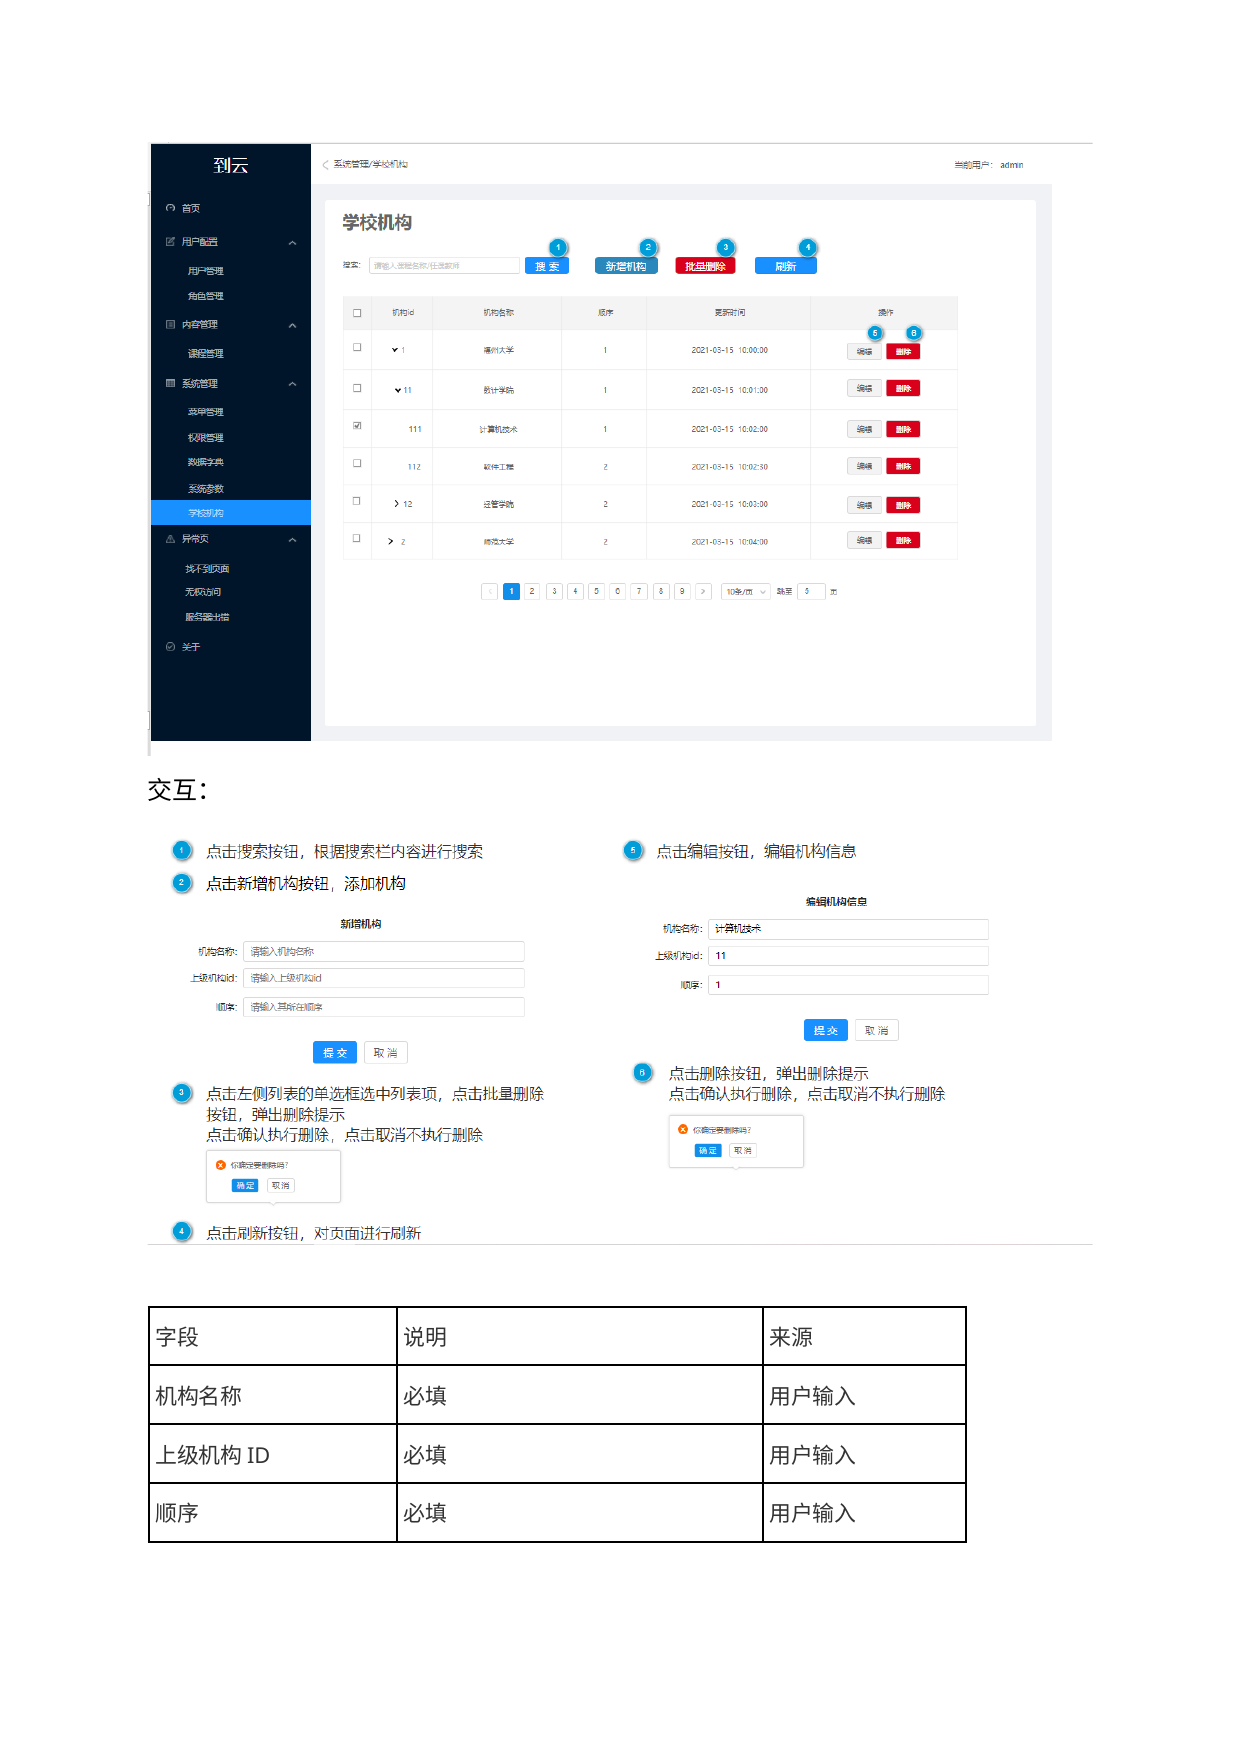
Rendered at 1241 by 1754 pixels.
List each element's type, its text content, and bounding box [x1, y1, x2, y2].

table_cell 用户输入 [764, 1484, 965, 1541]
text 交互： [148, 770, 1093, 806]
picture [147, 142, 1093, 756]
table_header 字段 [150, 1308, 396, 1364]
table_cell 必填 [398, 1425, 762, 1482]
table_cell 必填 [398, 1484, 762, 1541]
table_cell 必填 [398, 1366, 762, 1423]
table_cell 用户输入 [764, 1366, 965, 1423]
table_cell 用户输入 [764, 1425, 965, 1482]
table_cell 顺序 [150, 1484, 396, 1541]
table_header 说明 [398, 1308, 762, 1364]
table_header 来源 [764, 1308, 965, 1364]
table_cell 机构名称 [150, 1366, 396, 1423]
picture [147, 823, 1093, 1245]
table_cell 上级机构ID [150, 1425, 396, 1482]
